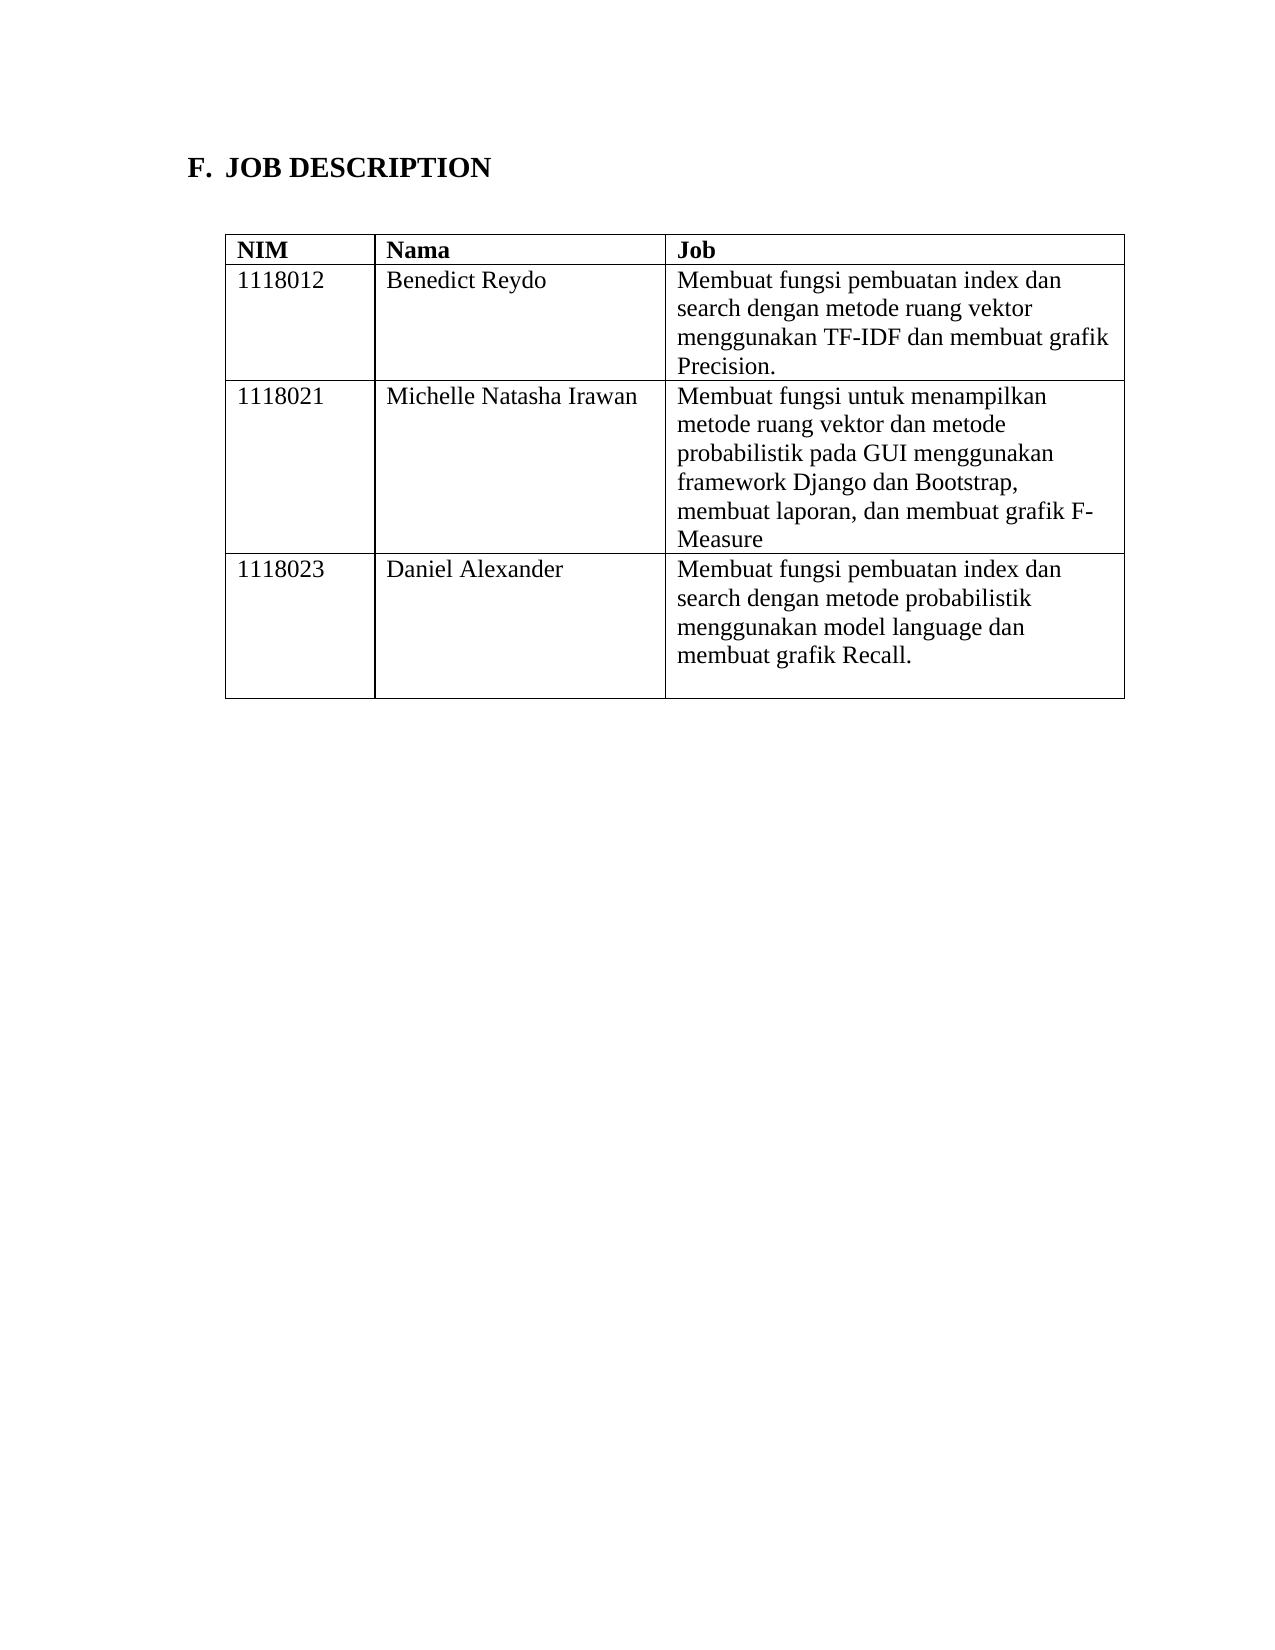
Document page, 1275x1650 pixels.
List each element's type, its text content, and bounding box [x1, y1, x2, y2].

table_header Job [666, 235, 1124, 264]
table_cell Daniel Alexander [376, 554, 665, 698]
table_cell 1118023 [226, 554, 374, 698]
table_header Nama [376, 235, 665, 264]
list JOB DESCRIPTION [187, 150, 1125, 183]
table_header NIM [226, 235, 374, 264]
table_cell Membuat fungsi untuk menampilkan metode ruang vektor dan metode probabilistik pada GUI menggunakan framework Django dan Bootstrap, membuat laporan, dan membuat grafik F-Measure [666, 381, 1124, 553]
table_cell Membuat fungsi pembuatan index dan search dengan metode probabilistik menggunakan model language dan membuat grafik Recall. [666, 554, 1124, 698]
table_cell Membuat fungsi pembuatan index dan search dengan metode ruang vektor menggunakan TF-IDF dan membuat grafik Precision. [666, 265, 1124, 380]
table_cell 1118021 [226, 381, 374, 553]
table_cell 1118012 [226, 265, 374, 380]
table_cell Michelle Natasha Irawan [376, 381, 665, 553]
table_cell Benedict Reydo [376, 265, 665, 380]
